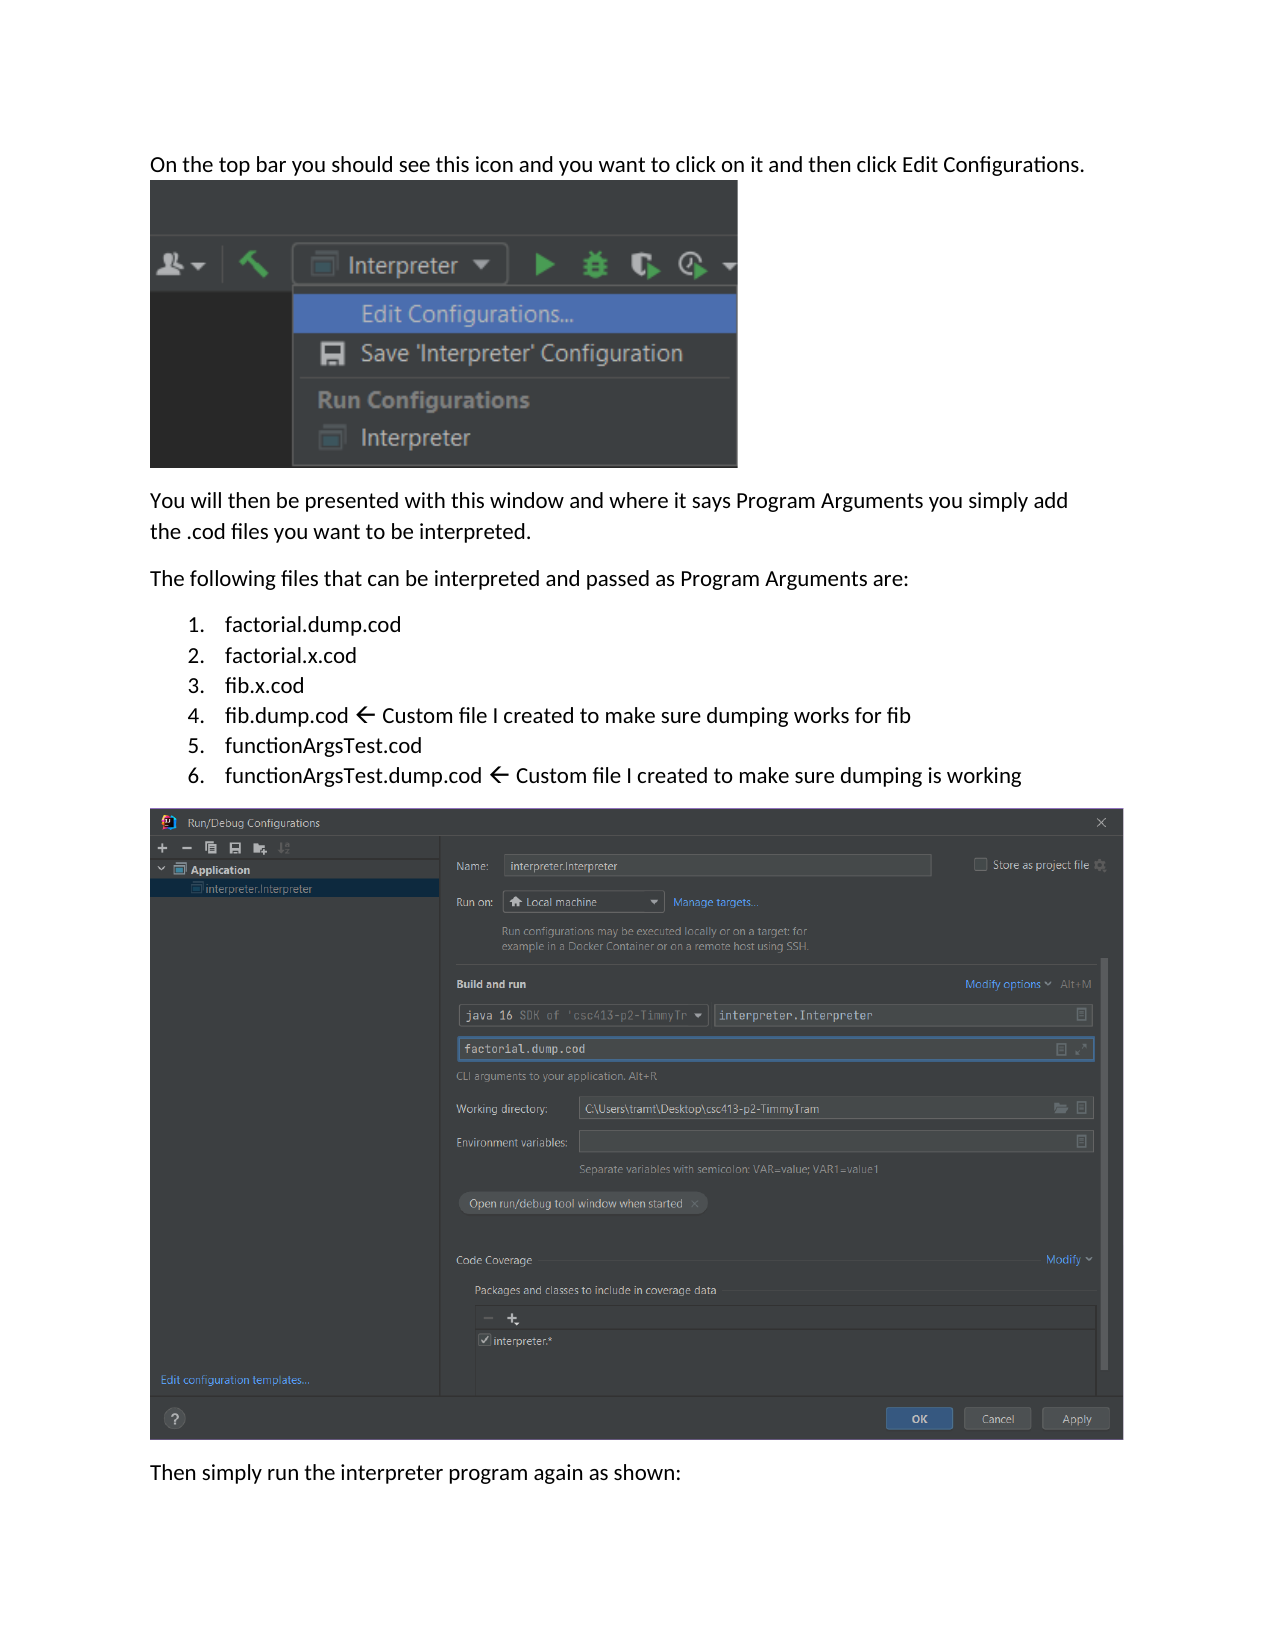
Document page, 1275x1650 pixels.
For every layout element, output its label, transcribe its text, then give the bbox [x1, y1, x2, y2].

picture [150, 808, 1124, 1440]
list factorial.dump.cod [187, 611, 1125, 638]
list functionArgsTest.cod [187, 731, 1125, 759]
list fib.dump.cod Custom file I created to make sure dumping works for fib [187, 701, 1125, 729]
text The following files that can be interpreted and passed as Program Arguments are: [150, 564, 1125, 592]
list functionArgsTest.dump.cod Custom file I created to make sure dumping is working [187, 762, 1125, 789]
list factorial.x.cod [187, 641, 1125, 669]
list fib.x.cod [187, 671, 1125, 699]
text Then simply run the interpreter program again as shown: [150, 1458, 1125, 1487]
text You will then be presented with this window and where it says Program Arguments you simply add the .cod files you want to be interpreted. [150, 487, 1125, 545]
picture [150, 180, 738, 468]
